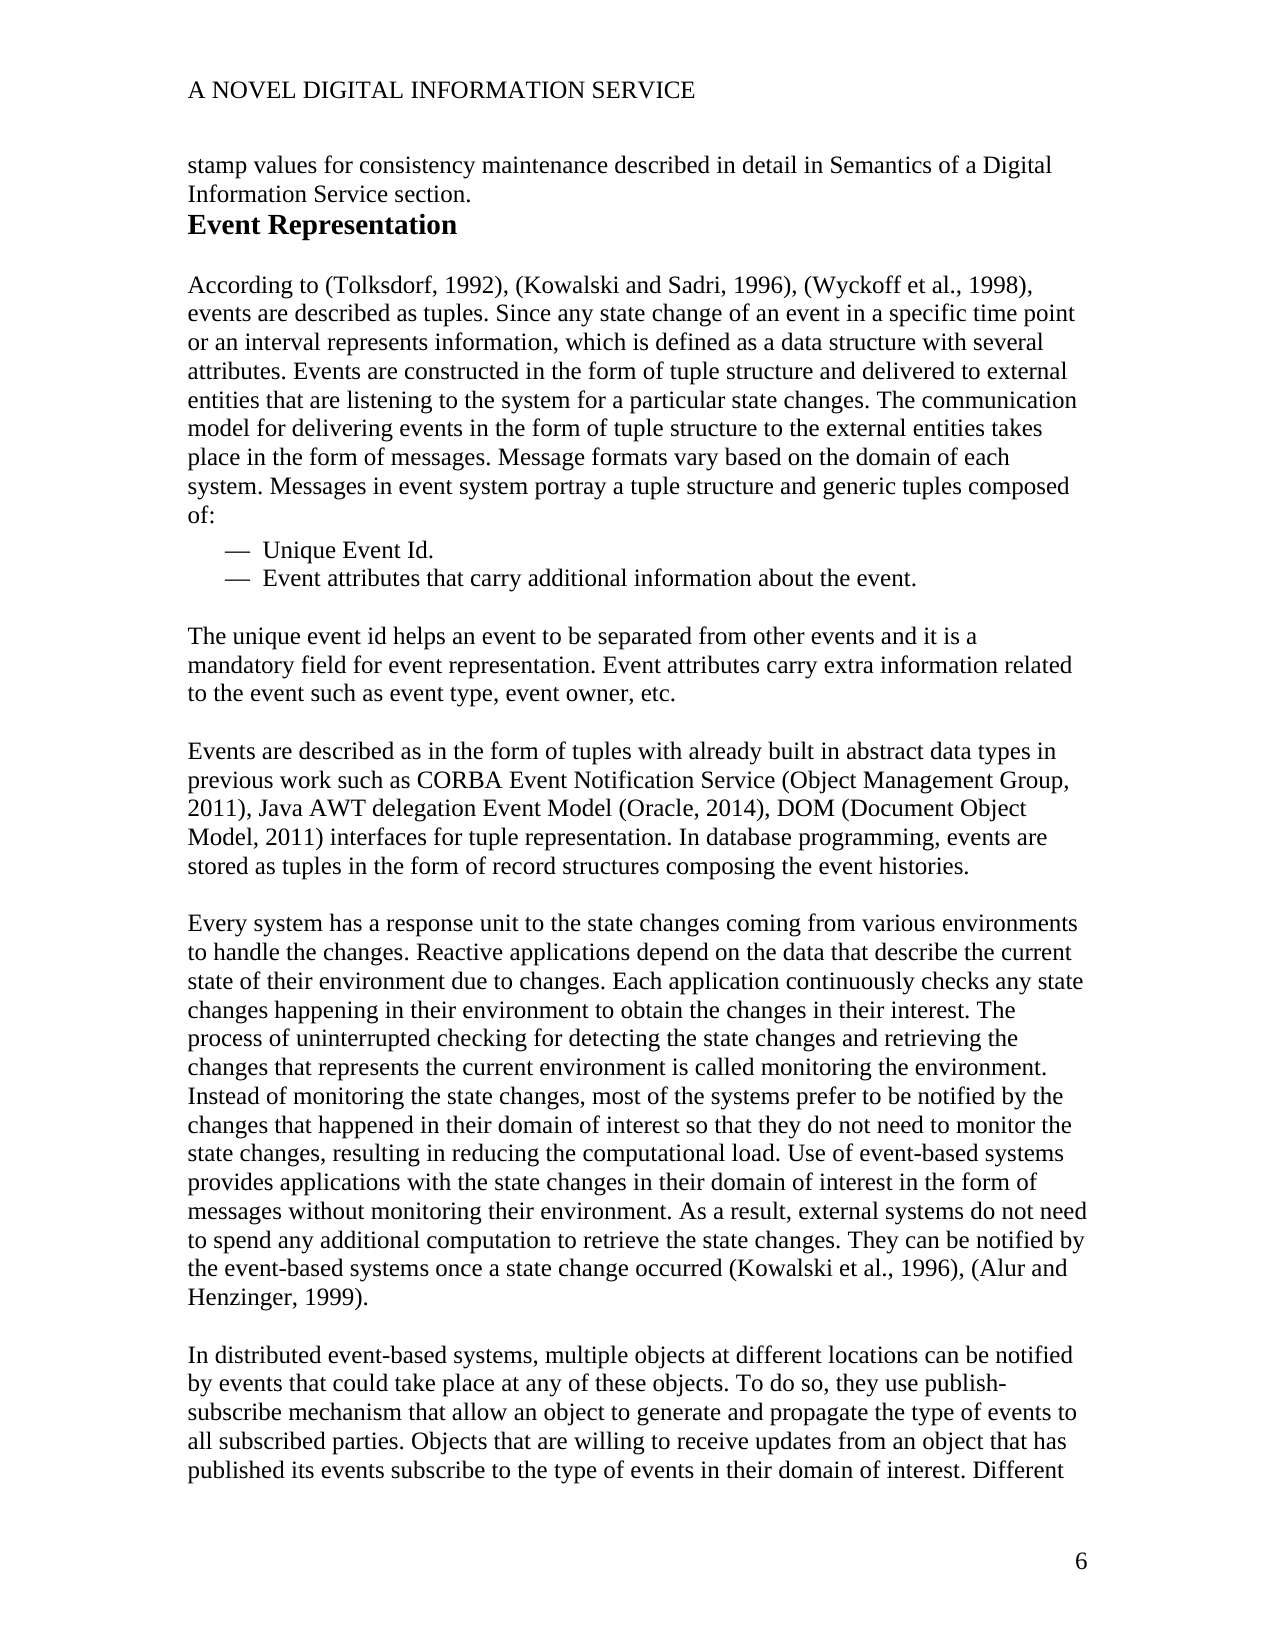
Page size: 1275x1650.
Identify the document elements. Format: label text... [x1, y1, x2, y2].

list Every system has a response unit to the state changes coming from various environments to handle the changes. Reactive applications depend on the data that describe the current state of their environment due to changes. Each application continuously checks any state changes happening in their environment to obtain the changes in their interest. The process of uninterrupted checking for detecting the state changes and retrieving the changes that represents the current environment is called monitoring the environment. Instead of monitoring the state changes, most of the systems prefer to be notified by the changes that happened in their domain of interest so that they do not need to monitor the state changes, resulting in reducing the computational load. Use of event-based systems provides applications with the state changes in their domain of interest in the form of messages without monitoring their environment. As a result, external systems do not need to spend any additional computation to retrieve the state changes. They can be notified by the event-based systems once a state change occurred (Kowalski et al., 1996), (Alur and Henzinger, 1999). [187, 908, 1087, 1311]
list Events are described as in the form of tuples with already built in abstract data types in previous work such as CORBA Event Notification Service (Object Management Group, 2011), Java AWT delegation Event Model (Oracle, 2014), DOM (Document Object Model, 2011) interfaces for tuple representation. In database programming, events are stored as tuples in the form of record structures composing the event histories. [187, 736, 1087, 880]
list Event attributes that carry additional information about the event. [225, 563, 1087, 592]
list The unique event id helps an event to be separated from other events and it is a mandatory field for event representation. Event attributes carry extra information related to the event such as event type, event owner, etc. [187, 621, 1087, 707]
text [187, 1340, 1087, 1483]
text Event Representation [187, 207, 1087, 241]
list Unique Event Id. [225, 535, 1087, 563]
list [187, 150, 1087, 207]
text According to (Tolksdorf, 1992), (Kowalski and Sadri, 1996), (Wyckoff et al., 1998), events are described as tuples. Since any state change of an event in a specific time point or an interval represents information, which is defined as a data structure with several attributes. Events are constructed in the form of tuple structure and delivered to external entities that are listening to the system for a particular state changes. The communication model for delivering events in the form of tuple structure to the external entities takes place in the form of messages. Message formats vary based on the domain of each system. Messages in event system portray a tuple structure and generic tuples composed of: [187, 270, 1087, 528]
